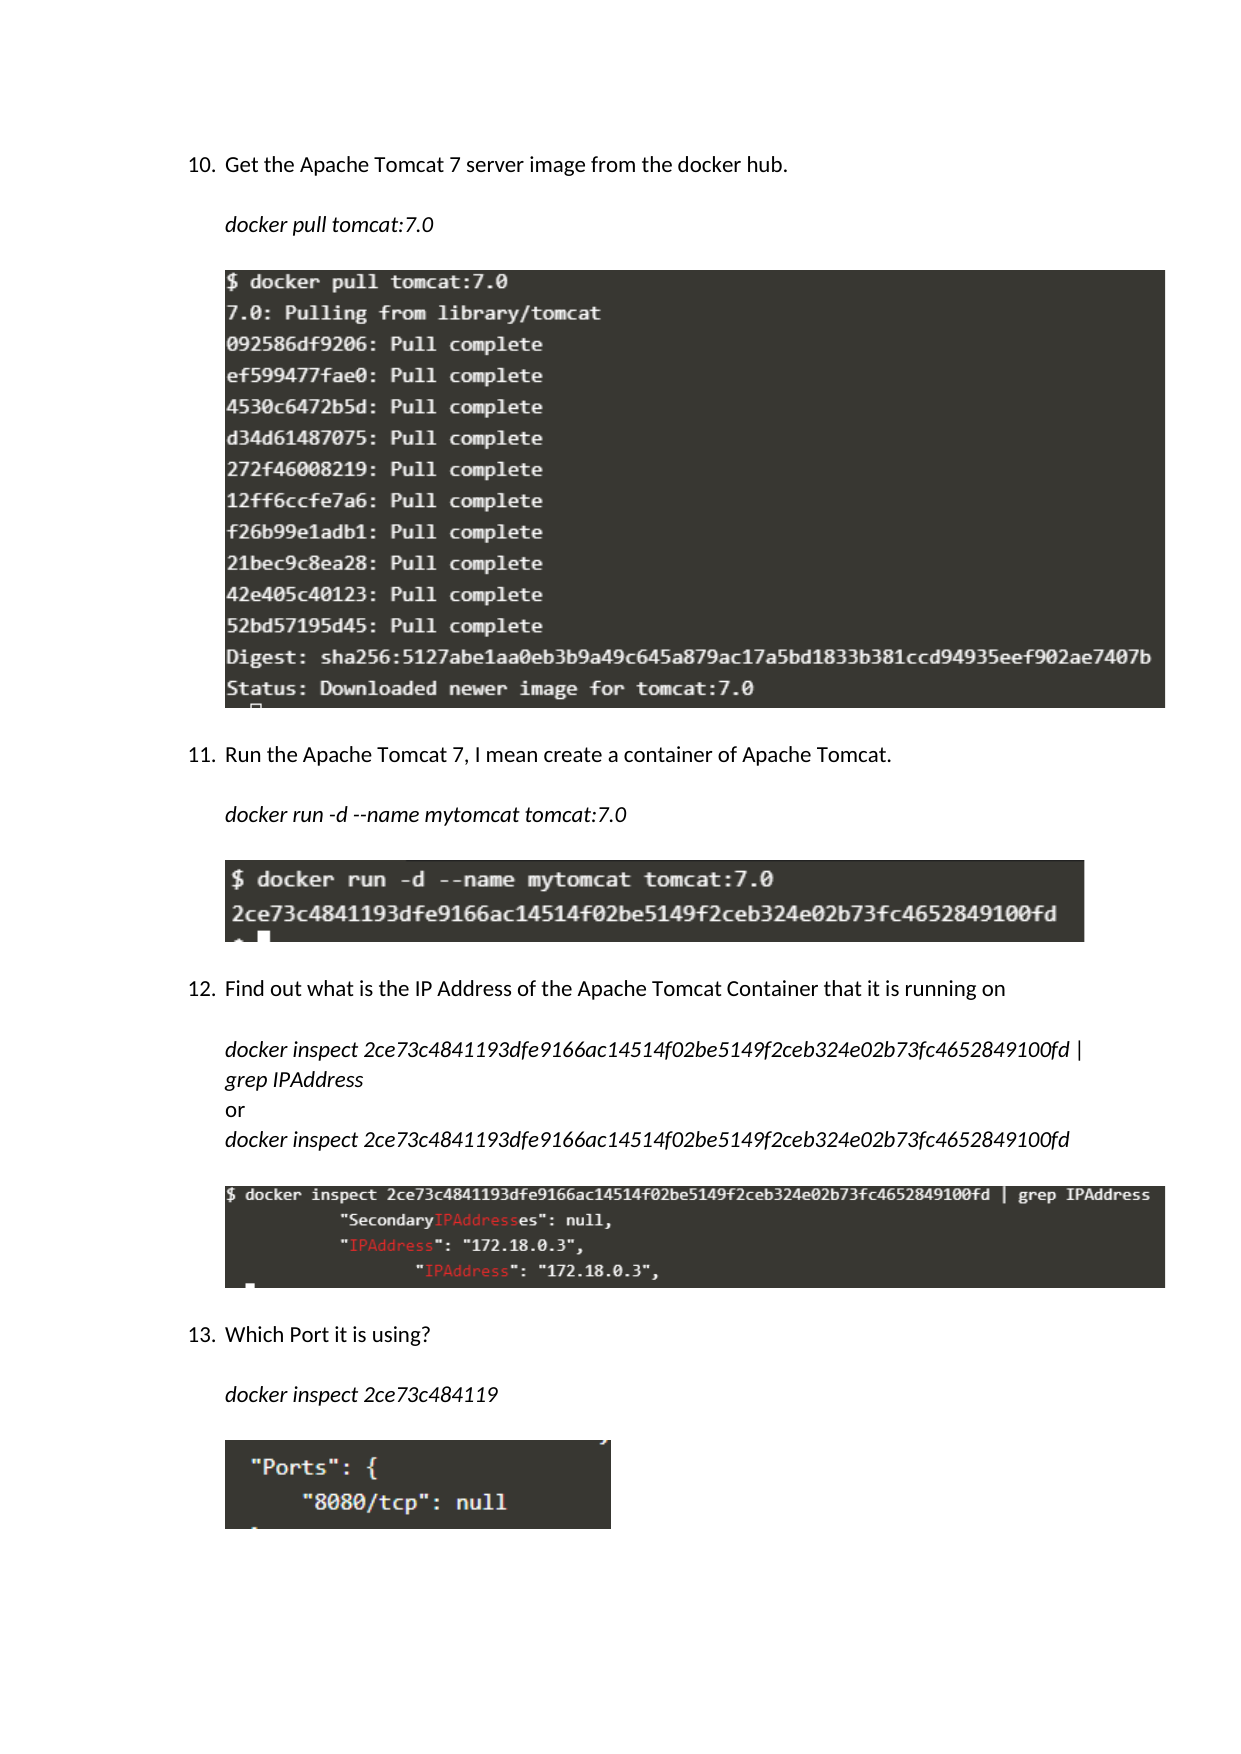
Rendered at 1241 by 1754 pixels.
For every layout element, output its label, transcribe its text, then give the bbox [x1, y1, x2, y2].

list docker run -d --name mytomcat tomcat:7.0 [225, 800, 1090, 828]
list docker pull tomcat:7.0 [225, 210, 1090, 238]
list Run the Apache Tomcat 7, I mean create a container of Apache Tomcat. [187, 740, 1090, 768]
list Which Port it is using? [187, 1320, 1090, 1348]
list docker inspect 2ce73c484119 [225, 1380, 1090, 1408]
list docker inspect 2ce73c4841193dfe9166ac14514f02be5149f2ceb324e02b73fc4652849100fd [225, 1126, 1090, 1153]
list docker inspect 2ce73c4841193dfe9166ac14514f02be5149f2ceb324e02b73fc4652849100fd | grep IPAddress [225, 1035, 1090, 1093]
picture [225, 1440, 611, 1529]
picture [225, 270, 1166, 708]
list Find out what is the IP Address of the Apache Tomcat Container that it is running on [187, 974, 1090, 1002]
list Get the Apache Tomcat 7 server image from the docker hub. [187, 150, 1090, 178]
picture [225, 860, 1085, 942]
list or [225, 1095, 1090, 1123]
picture [225, 1186, 1166, 1288]
